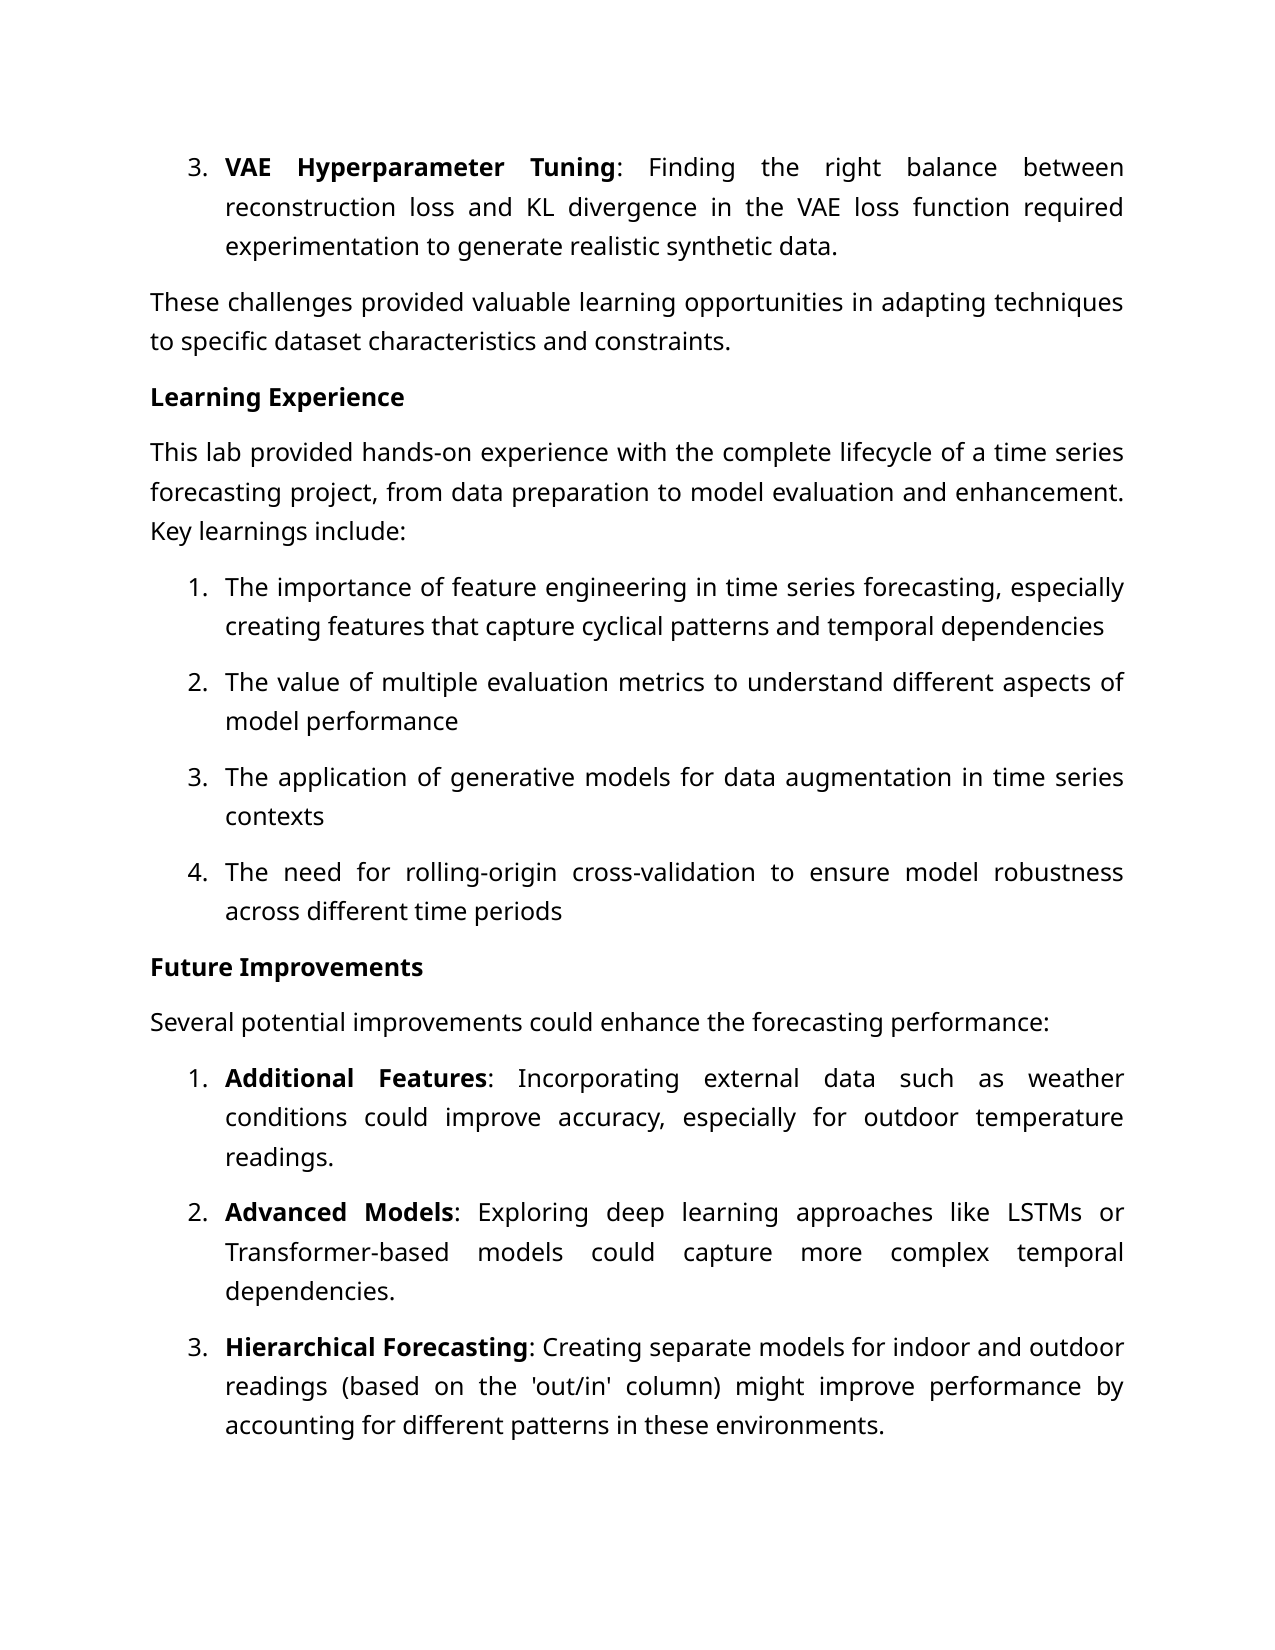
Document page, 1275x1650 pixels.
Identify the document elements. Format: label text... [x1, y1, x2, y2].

list The value of multiple evaluation metrics to understand different aspects of model performance [187, 664, 1125, 737]
text These challenges provided valuable learning opportunities in adapting techniques to specific dataset characteristics and constraints. [150, 284, 1125, 357]
text This lab provided hands-on experience with the complete lifecycle of a time series forecasting project, from data preparation to model evaluation and enhancement. Key learnings include: [150, 435, 1125, 547]
text Future Improvements [150, 949, 1125, 983]
text Learning Experience [150, 379, 1125, 413]
list The importance of feature engineering in time series forecasting, especially creating features that capture cyclical patterns and temporal dependencies [187, 569, 1125, 642]
list The need for rolling-origin cross-validation to ensure model robustness across different time periods [187, 854, 1125, 927]
list Advanced Models: Exploring deep learning approaches like LSTMs or Transformer-based models could capture more complex temporal dependencies. [187, 1195, 1125, 1307]
list VAE Hyperparameter Tuning: Finding the right balance between reconstruction loss and KL divergence in the VAE loss function required experimentation to generate realistic synthetic data. [187, 150, 1125, 262]
text Several potential improvements could enhance the forecasting performance: [150, 1005, 1125, 1039]
list Additional Features: Incorporating external data such as weather conditions could improve accuracy, especially for outdoor temperature readings. [187, 1061, 1125, 1173]
list Hierarchical Forecasting: Creating separate models for indoor and outdoor readings (based on the 'out/in' column) might improve performance by accounting for different patterns in these environments. [187, 1329, 1125, 1442]
list The application of generative models for data augmentation in time series contexts [187, 759, 1125, 832]
